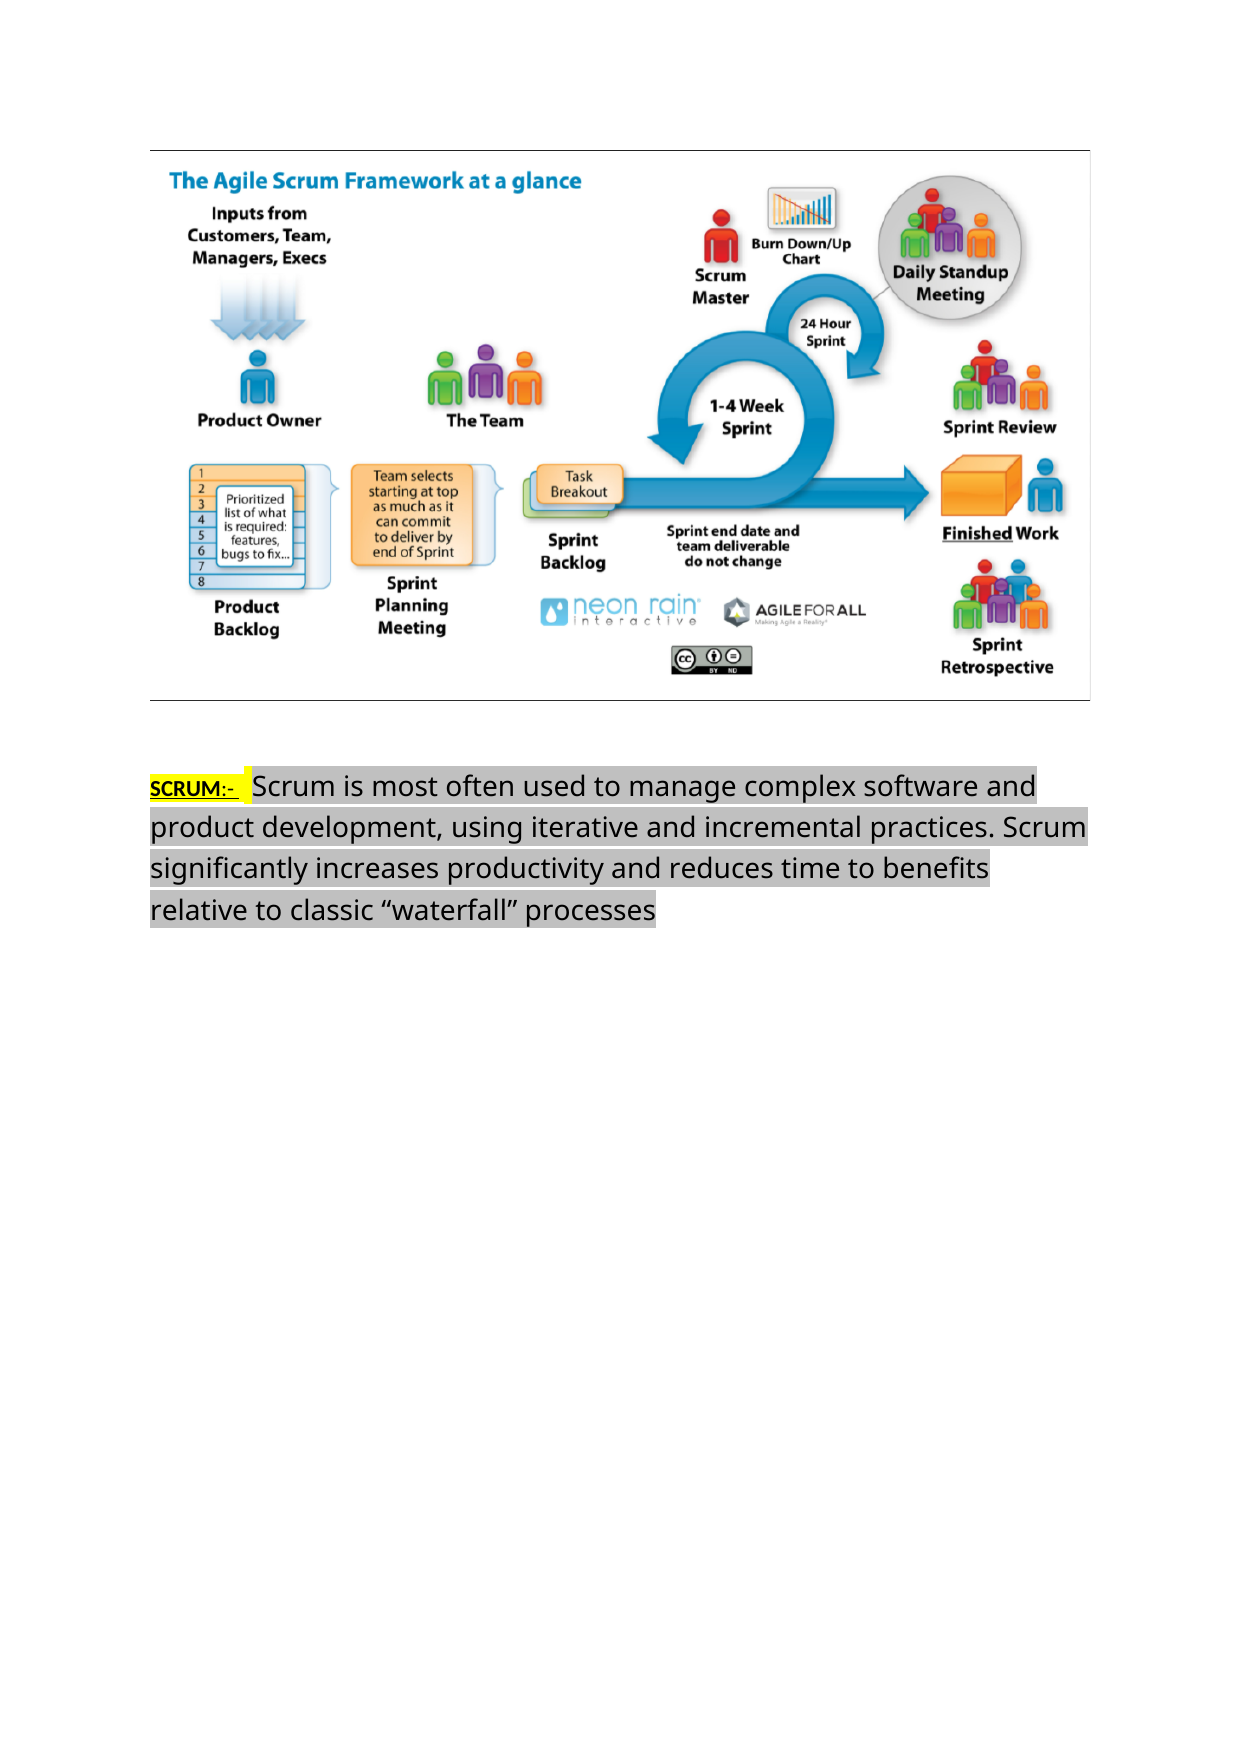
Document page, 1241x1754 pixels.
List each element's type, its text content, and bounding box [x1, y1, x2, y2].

picture [150, 150, 1091, 701]
text SCRUM:- Scrum is most often used to manage complex software and product development, using iterative and incremental practices. Scrum significantly increases productivity and reduces time to benefits relative to classic “waterfall” processes [150, 766, 1090, 928]
